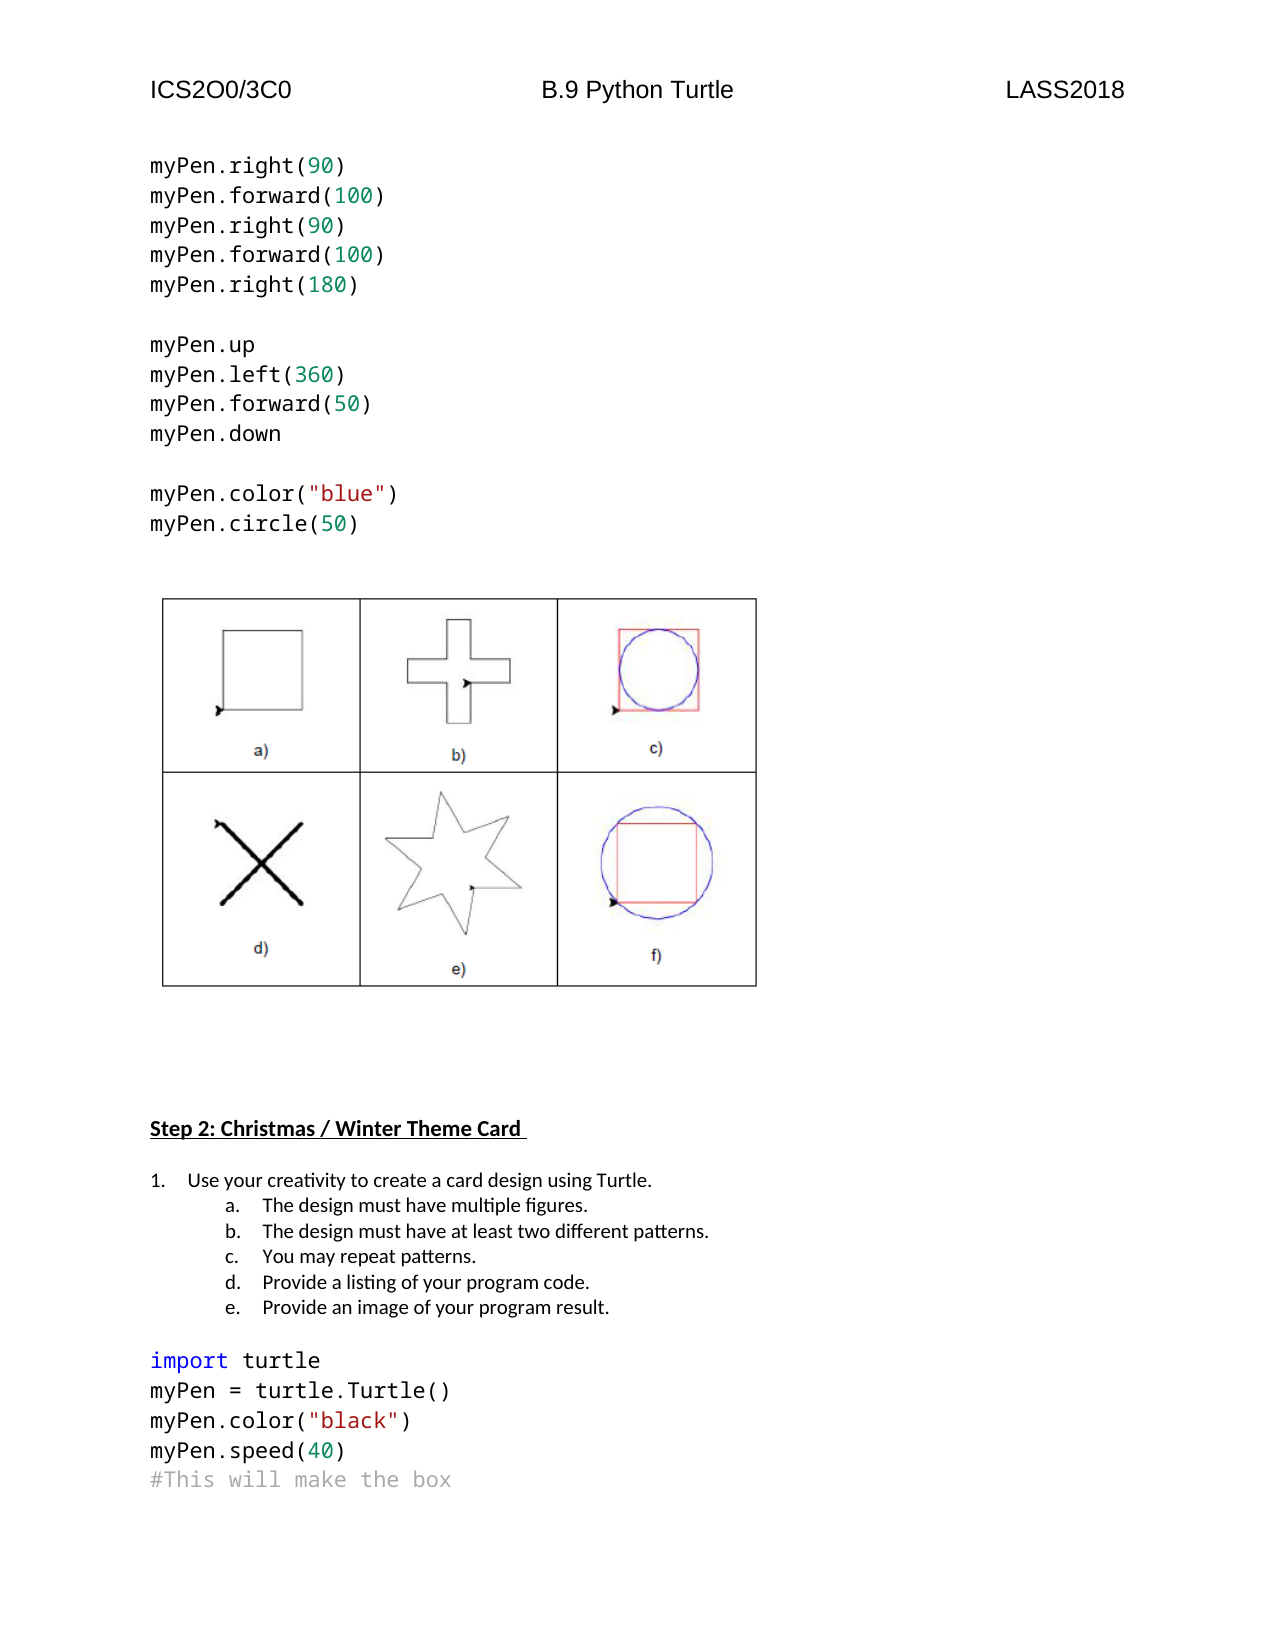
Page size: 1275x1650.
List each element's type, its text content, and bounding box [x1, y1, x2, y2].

list Provide an image of your program result. [225, 1294, 1125, 1320]
text myPen.right(90) [150, 209, 1125, 239]
text myPen.forward(100) [150, 180, 1125, 209]
list Provide a listing of your program code. [225, 1269, 1125, 1294]
text myPen.forward(100) [150, 239, 1125, 269]
text myPen.down [150, 418, 1125, 448]
text Step 2: Christmas / Winter Theme Card [150, 1114, 1125, 1142]
text myPen.speed(40) [150, 1434, 1125, 1464]
text myPen.circle(50) [150, 507, 1125, 537]
text import turtle [150, 1345, 1125, 1375]
list The design must have multiple figures. [225, 1193, 1125, 1218]
list The design must have at least two different patterns. [225, 1218, 1125, 1243]
text myPen.forward(50) [150, 388, 1125, 418]
text #This will make the box [150, 1464, 1125, 1494]
text myPen.color("blue") [150, 478, 1125, 507]
text myPen.color("black") [150, 1405, 1125, 1434]
text myPen.right(90) [150, 150, 1125, 180]
text myPen.left(360) [150, 358, 1125, 388]
text myPen.up [150, 329, 1125, 358]
text myPen = turtle.Turtle() [150, 1375, 1125, 1405]
picture [150, 592, 769, 994]
text myPen.right(180) [150, 269, 1125, 299]
list Use your creativity to create a card design using Turtle. [150, 1167, 1125, 1193]
list You may repeat patterns. [225, 1243, 1125, 1269]
